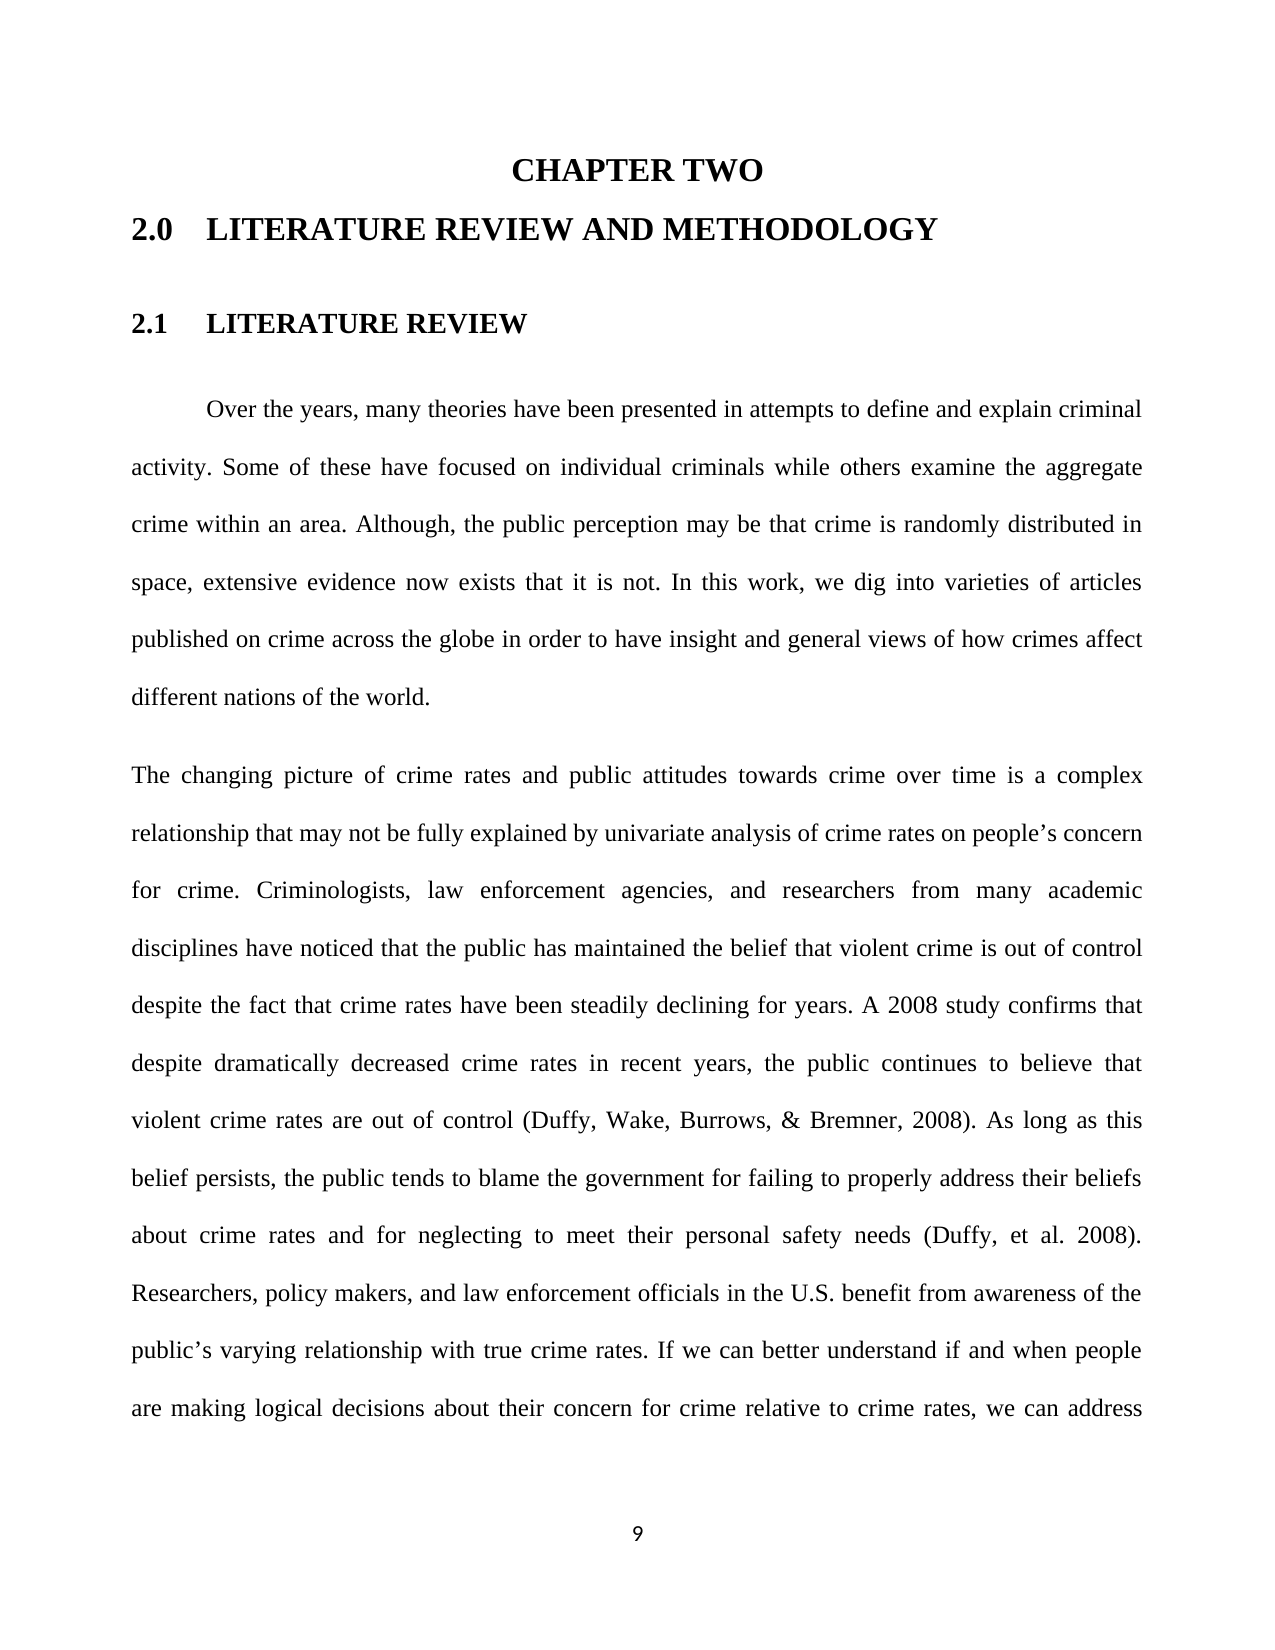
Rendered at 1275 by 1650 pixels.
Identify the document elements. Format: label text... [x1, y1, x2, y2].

text Over the years, many theories have been presented in attempts to define and explain criminal activity. Some of these have focused on individual criminals while others examine the aggregate crime within an area. Although, the public perception may be that crime is randomly distributed in space, extensive evidence now exists that it is not. In this work, we dig into varieties of articles published on crime across the globe in order to have insight and general views of how crimes affect different nations of the world. [131, 394, 1144, 711]
text 2.1 LITERATURE REVIEW [131, 307, 1144, 340]
text 2.0 LITERATURE REVIEW AND METHODOLOGY [131, 209, 1144, 247]
text CHAPTER TWO [131, 150, 1144, 188]
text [131, 760, 1144, 1422]
